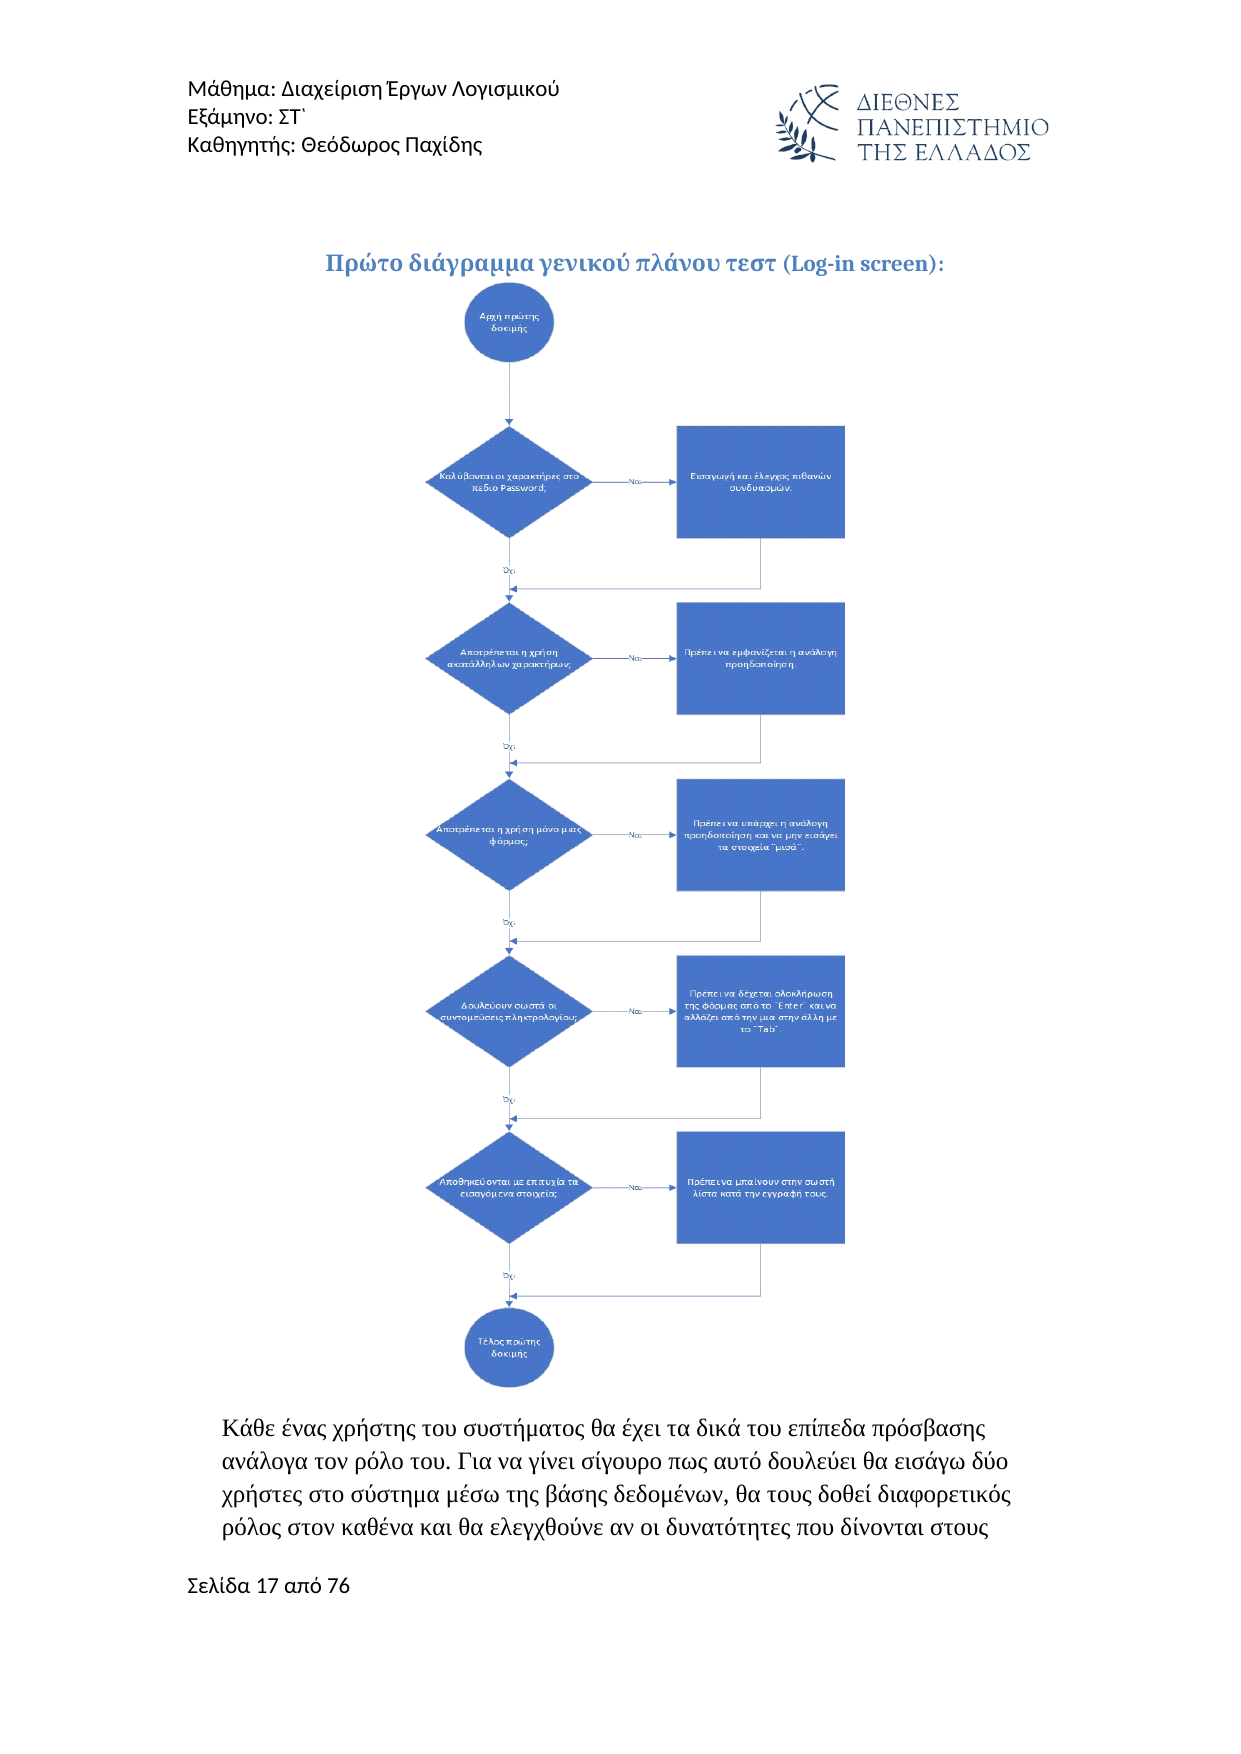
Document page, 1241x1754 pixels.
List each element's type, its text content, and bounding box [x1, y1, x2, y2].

picture [752, 73, 1073, 174]
picture [424, 281, 846, 1388]
